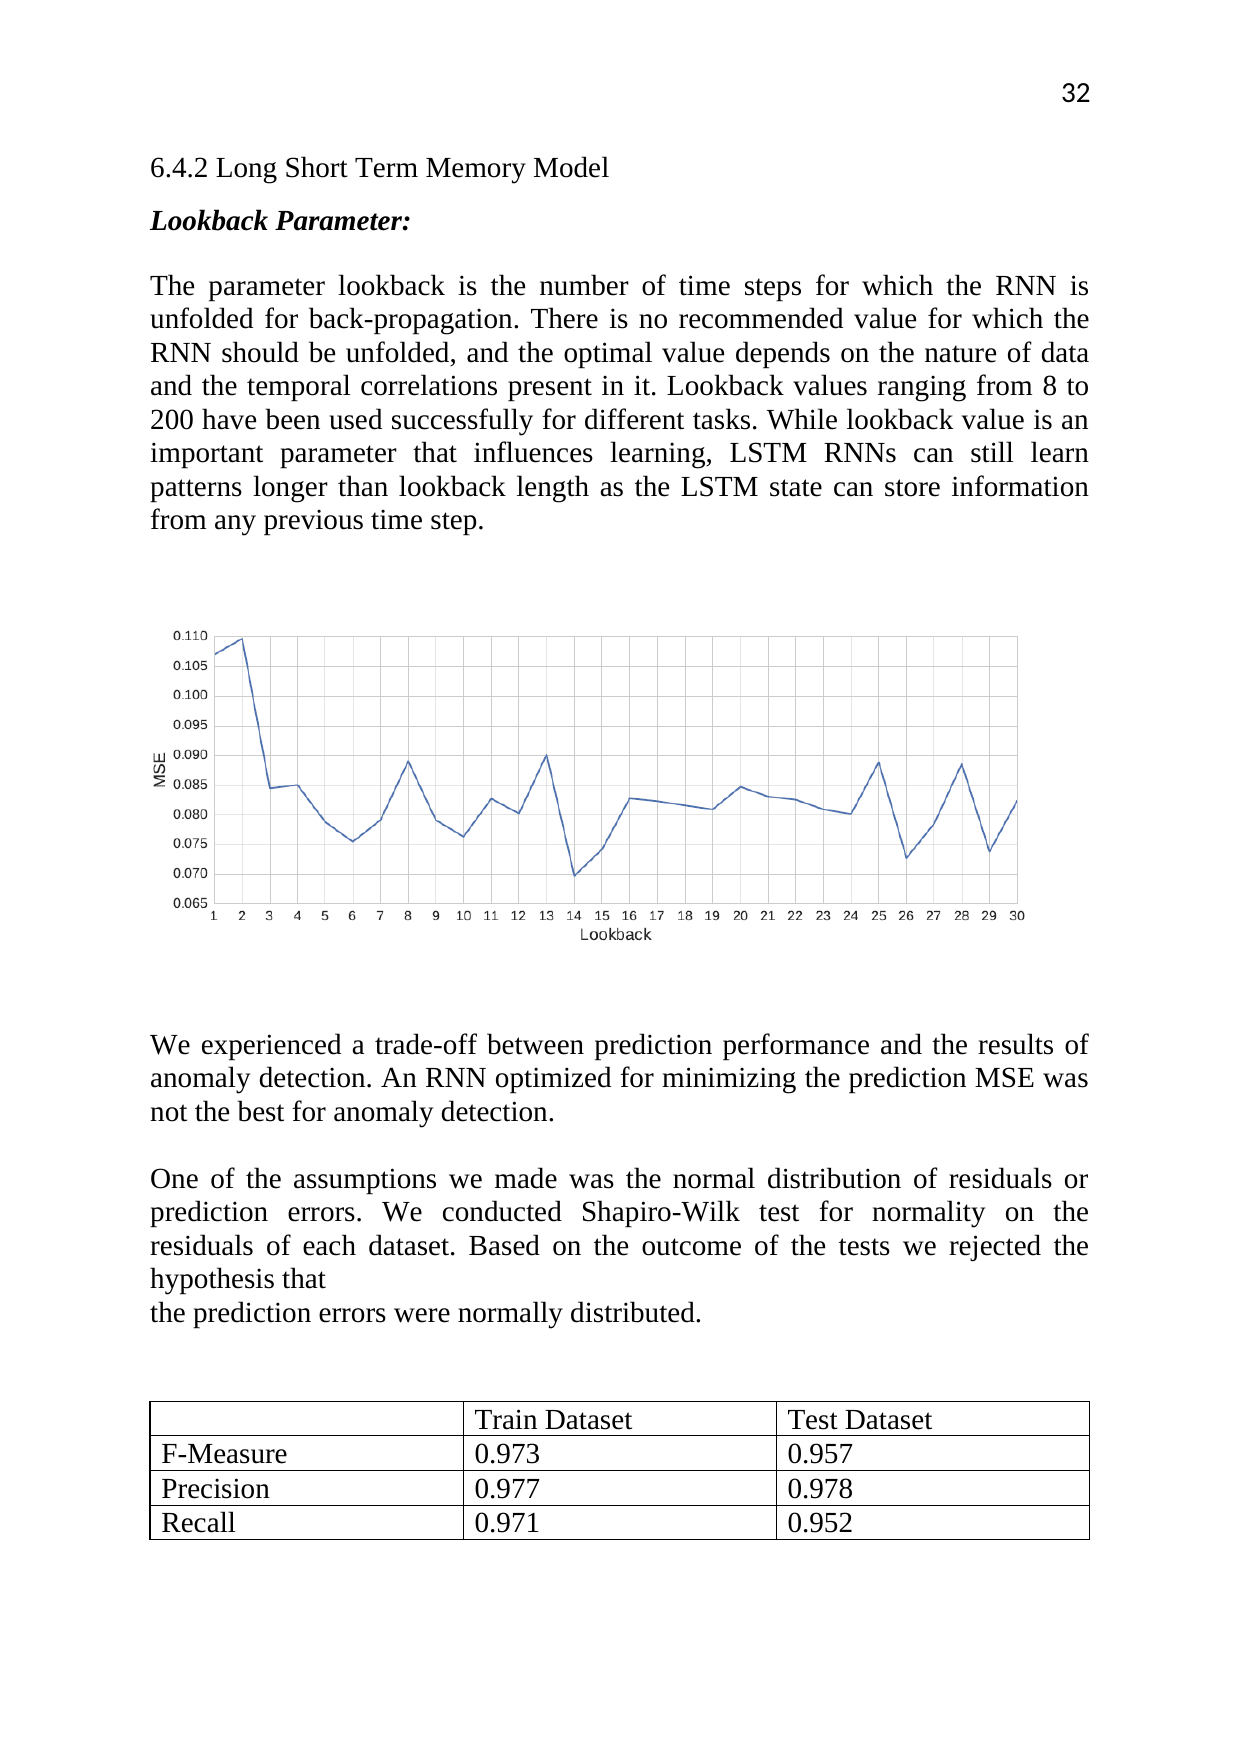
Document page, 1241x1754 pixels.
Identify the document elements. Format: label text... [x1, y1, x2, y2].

table_cell 0.957 [777, 1436, 1089, 1470]
table_cell 0.978 [777, 1471, 1089, 1504]
text The parameter lookback is the number of time steps for which the RNN is unfolded for back-propagation. There is no recommended value for which the RNN should be unfolded, and the optimal value depends on the nature of data and the temporal correlations present in it. Lookback values ranging from 8 to 200 have been used successfully for different tasks. While lookback value is an important parameter that influences learning, LSTM RNNs can still learn patterns longer than lookback length as the LSTM state can store information from any previous time step. [150, 268, 1090, 536]
table_header [151, 1402, 463, 1435]
table_cell 0.971 [464, 1506, 776, 1539]
table_cell 0.977 [464, 1471, 776, 1504]
text We experienced a trade-off between prediction performance and the results of anomaly detection. An RNN optimized for minimizing the prediction MSE was not the best for anomaly detection. [150, 1027, 1090, 1127]
picture [115, 590, 1126, 967]
table_header Test Dataset [777, 1402, 1089, 1435]
text One of the assumptions we made was the normal distribution of residuals or prediction errors. We conducted Shapiro-Wilk test for normality on the residuals of each dataset. Based on the outcome of the tests we rejected the hypothesis that [150, 1161, 1090, 1295]
text the prediction errors were normally distributed. [150, 1295, 1090, 1329]
text Lookback Parameter: [150, 203, 1090, 236]
table_cell Precision [151, 1471, 463, 1504]
table_cell 0.973 [464, 1436, 776, 1470]
table_cell F-Measure [151, 1436, 463, 1470]
text 6.4.2 Long Short Term Memory Model [150, 150, 1090, 184]
table_header Train Dataset [464, 1402, 776, 1435]
table_cell Recall [151, 1506, 463, 1539]
table_cell 0.952 [777, 1506, 1089, 1539]
